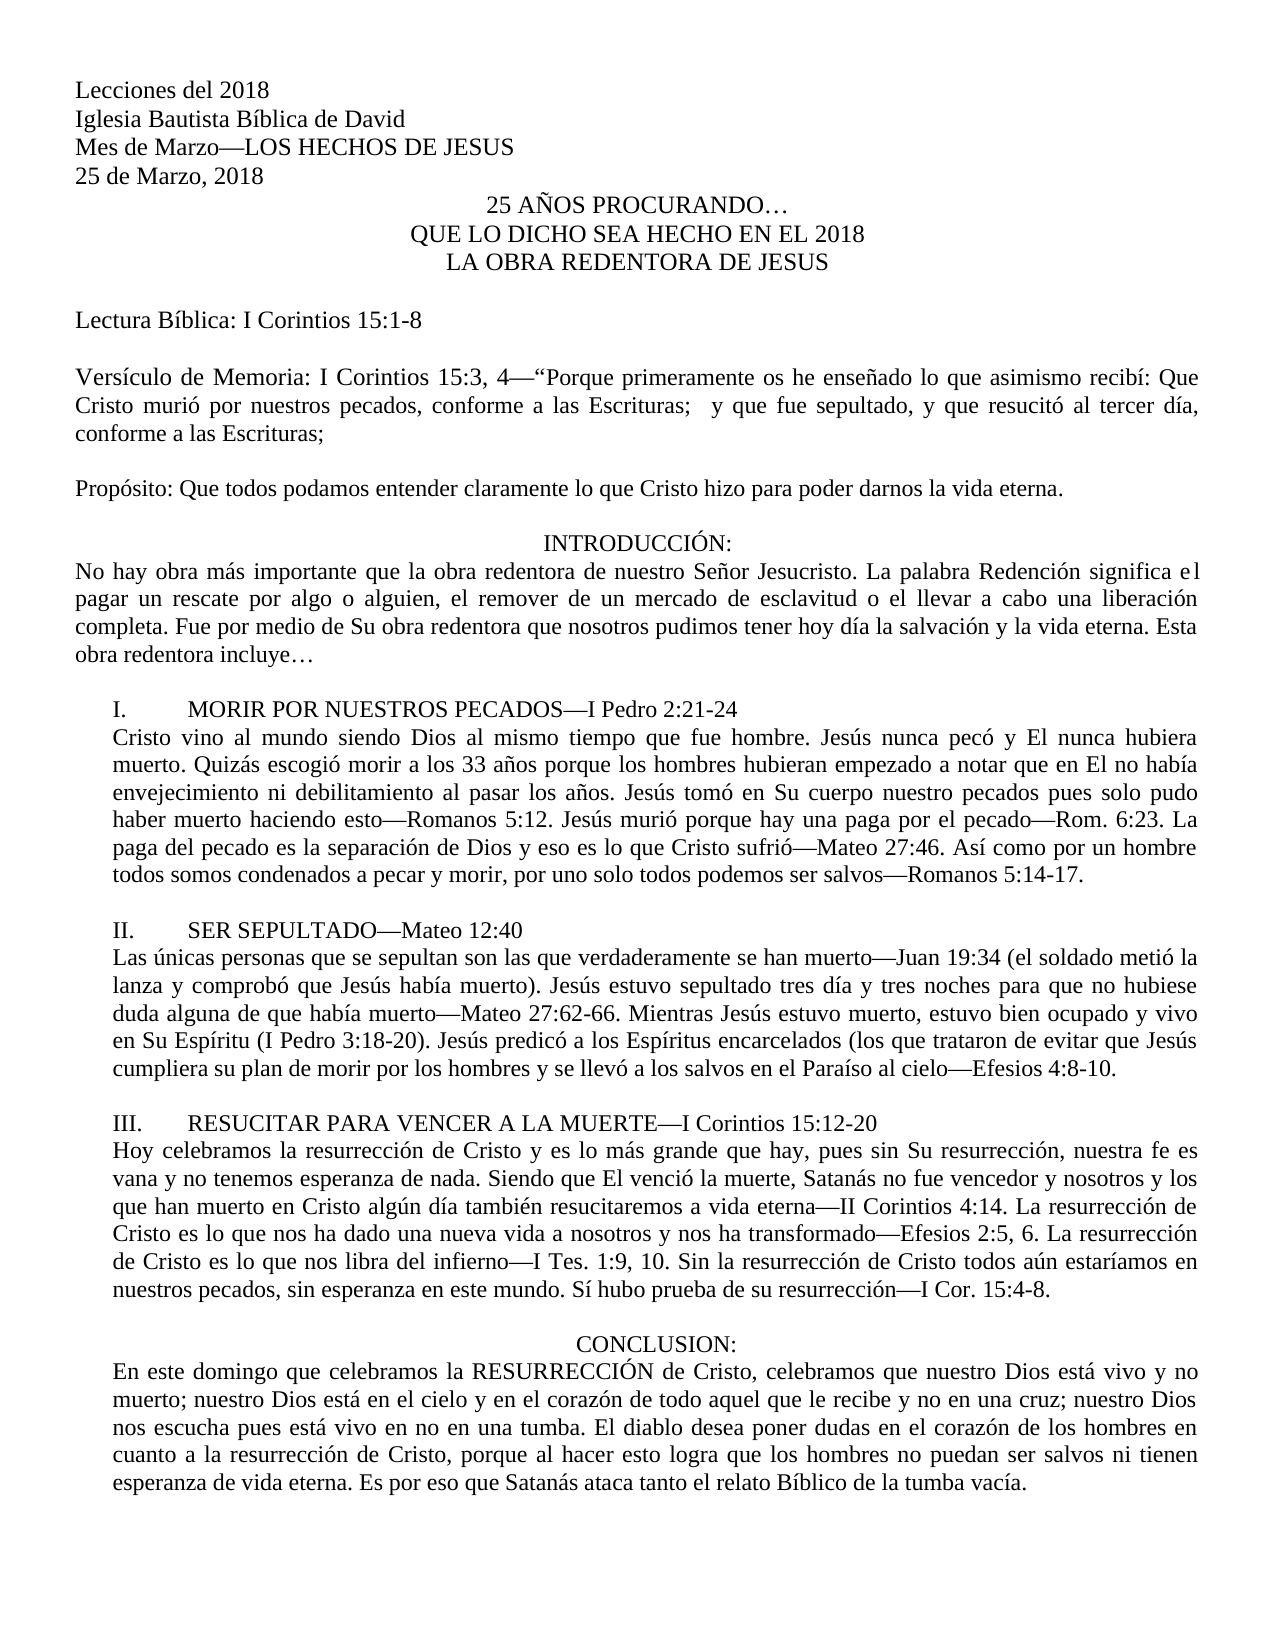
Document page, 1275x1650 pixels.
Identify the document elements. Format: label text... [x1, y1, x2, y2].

text Las únicas personas que se sepultan son las que verdaderamente se han muerto—Juan 19:34 (el soldado metió la lanza y comprobó que Jesús había muerto). Jesús estuvo sepultado tres día y tres noches para que no hubiese duda alguna de que había muerto—Mateo 27:62-66. Mientras Jesús estuvo muerto, estuvo bien ocupado y vivo en Su Espíritu (I Pedro 3:18-20). Jesús predicó a los Espíritus encarcelados (los que trataron de evitar que Jesús cumpliera su plan de morir por los hombres y se llevó a los salvos en el Paraíso al cielo—Efesios 4:8-10. [112, 943, 1200, 1081]
text Versículo de Memoria: I Corintios 15:3, 4—“Porque primeramente os he enseñado lo que asimismo recibí: Que Cristo murió por nuestros pecados, conforme a las Escrituras; y que fue sepultado, y que resucitó al tercer día, conforme a las Escrituras; [75, 362, 1200, 446]
text LA OBRA REDENTORA DE JESUS [75, 247, 1200, 276]
text No hay obra más importante que la obra redentora de nuestro Señor Jesucristo. La palabra Redención significa el pagar un rescate por algo o alguien, el remover de un mercado de esclavitud o el llevar a cabo una liberación completa. Fue por medio de Su obra redentora que nosotros pudimos tener hoy día la salvación y la vida eterna. Esta obra redentora incluye… [75, 557, 1200, 667]
list MORIR POR NUESTROS PECADOS—I Pedro 2:21-24 [112, 695, 1200, 722]
text Hoy celebramos la resurrección de Cristo y es lo más grande que hay, pues sin Su resurrección, nuestra fe es vana y no tenemos esperanza de nada. Siendo que El venció la muerte, Satanás no fue vencedor y nosotros y los que han muerto en Cristo algún día también resucitaremos a vida eterna—II Corintios 4:14. La resurrección de Cristo es lo que nos ha dado una nueva vida a nosotros y nos ha transformado—Efesios 2:5, 6. La resurrección de Cristo es lo que nos libra del infierno—I Tes. 1:9, 10. Sin la resurrección de Cristo todos aún estaríamos en nuestros pecados, sin esperanza en este mundo. Sí hubo prueba de su resurrección—I Cor. 15:4-8. [112, 1137, 1200, 1302]
text Lecciones del 2018 Iglesia Bautista Bíblica de David Mes de Marzo—LOS HECHOS DE JESUS [75, 75, 1200, 161]
text Propósito: Que todos podamos entender claramente lo que Cristo hizo para poder darnos la vida eterna. [75, 474, 1200, 502]
text INTRODUCCIÓN: [75, 529, 1200, 557]
text QUE LO DICHO SEA HECHO EN EL 2018 [75, 219, 1200, 247]
text 25 de Marzo, 2018 [75, 161, 1200, 190]
list RESUCITAR PARA VENCER A LA MUERTE—I Corintios 15:12-20 [112, 1109, 1200, 1137]
text En este domingo que celebramos la RESURRECCIÓN de Cristo, celebramos que nuestro Dios está vivo y no muerto; nuestro Dios está en el cielo y en el corazón de todo aquel que le recibe y no en una cruz; nuestro Dios nos escucha pues está vivo en no en una tumba. El diablo desea poner dudas en el corazón de los hombres en cuanto a la resurrección de Cristo, porque al hacer esto logra que los hombres no puedan ser salvos ni tienen esperanza de vida eterna. Es por eso que Satanás ataca tanto el relato Bíblico de la tumba vacía. [112, 1357, 1200, 1495]
text Lectura Bíblica: I Corintios 15:1-8 [75, 305, 1200, 334]
list SER SEPULTADO—Mateo 12:40 [112, 916, 1200, 943]
text Cristo vino al mundo siendo Dios al mismo tiempo que fue hombre. Jesús nunca pecó y El nunca hubiera muerto. Quizás escogió morir a los 33 años porque los hombres hubieran empezado a notar que en El no había envejecimiento ni debilitamiento al pasar los años. Jesús tomó en Su cuerpo nuestro pecados pues solo pudo haber muerto haciendo esto—Romanos 5:12. Jesús murió porque hay una paga por el pecado—Rom. 6:23. La paga del pecado es la separación de Dios y eso es lo que Cristo sufrió—Mateo 27:46. Así como por un hombre todos somos condenados a pecar y morir, por uno solo todos podemos ser salvos—Romanos 5:14-17. [112, 722, 1200, 888]
text CONCLUSION: [112, 1330, 1200, 1357]
text 25 AÑOS PROCURANDO… [75, 190, 1200, 219]
